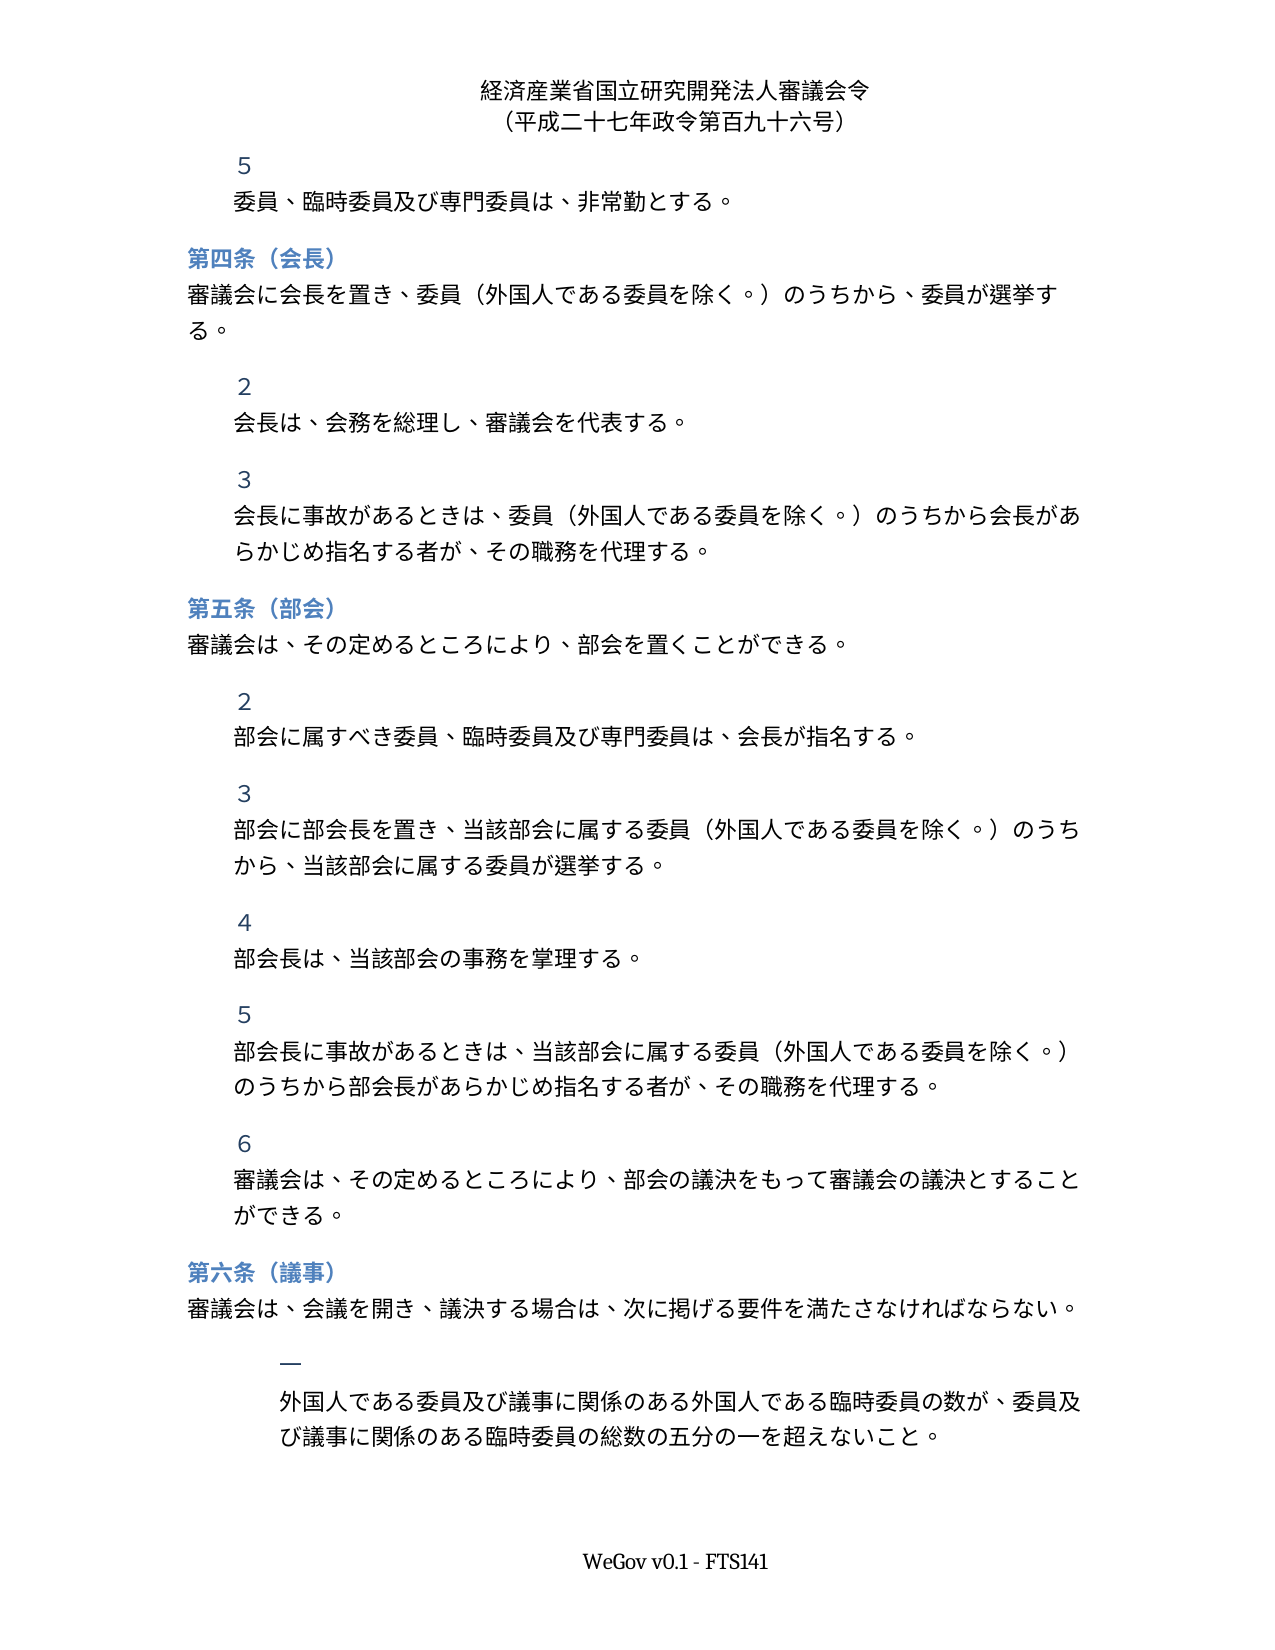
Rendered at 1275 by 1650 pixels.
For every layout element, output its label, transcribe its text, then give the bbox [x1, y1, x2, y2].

text 委員、臨時委員及び専門委員は、非常勤とする。 [233, 186, 1087, 217]
text 審議会は、その定めるところにより、部会を置くことができる。 [187, 629, 1087, 660]
subtitle 第四条（会長） [187, 243, 1087, 274]
subtitle ４ [233, 907, 1087, 938]
text 会長に事故があるときは、委員（外国人である委員を除く。）のうちから会長があらかじめ指名する者が、その職務を代理する。 [233, 500, 1087, 567]
subtitle ５ [233, 999, 1087, 1031]
text 部会に属すべき委員、臨時委員及び専門委員は、会長が指名する。 [233, 721, 1087, 753]
subtitle ３ [233, 778, 1087, 809]
text 会長は、会務を総理し、審議会を代表する。 [233, 407, 1087, 438]
text 部会に部会長を置き、当該部会に属する委員（外国人である委員を除く。）のうちから、当該部会に属する委員が選挙する。 [233, 814, 1087, 881]
subtitle 一 [279, 1349, 1087, 1381]
subtitle ２ [233, 371, 1087, 403]
subtitle ３ [233, 464, 1087, 495]
text 部会長に事故があるときは、当該部会に属する委員（外国人である委員を除く。）のうちから部会長があらかじめ指名する者が、その職務を代理する。 [233, 1035, 1087, 1103]
subtitle ６ [233, 1128, 1087, 1159]
subtitle ５ [233, 150, 1087, 181]
text 審議会は、会議を開き、議決する場合は、次に掲げる要件を満たさなければならない。 [187, 1293, 1087, 1324]
text 外国人である委員及び議事に関係のある外国人である臨時委員の数が、委員及び議事に関係のある臨時委員の総数の五分の一を超えないこと。 [279, 1385, 1087, 1453]
text 審議会に会長を置き、委員（外国人である委員を除く。）のうちから、委員が選挙する。 [187, 279, 1087, 346]
subtitle 第六条（議事） [187, 1257, 1087, 1288]
text 審議会は、その定めるところにより、部会の議決をもって審議会の議決とすることができる。 [233, 1164, 1087, 1231]
subtitle 第五条（部会） [187, 593, 1087, 624]
text 部会長は、当該部会の事務を掌理する。 [233, 943, 1087, 974]
subtitle ２ [233, 685, 1087, 717]
